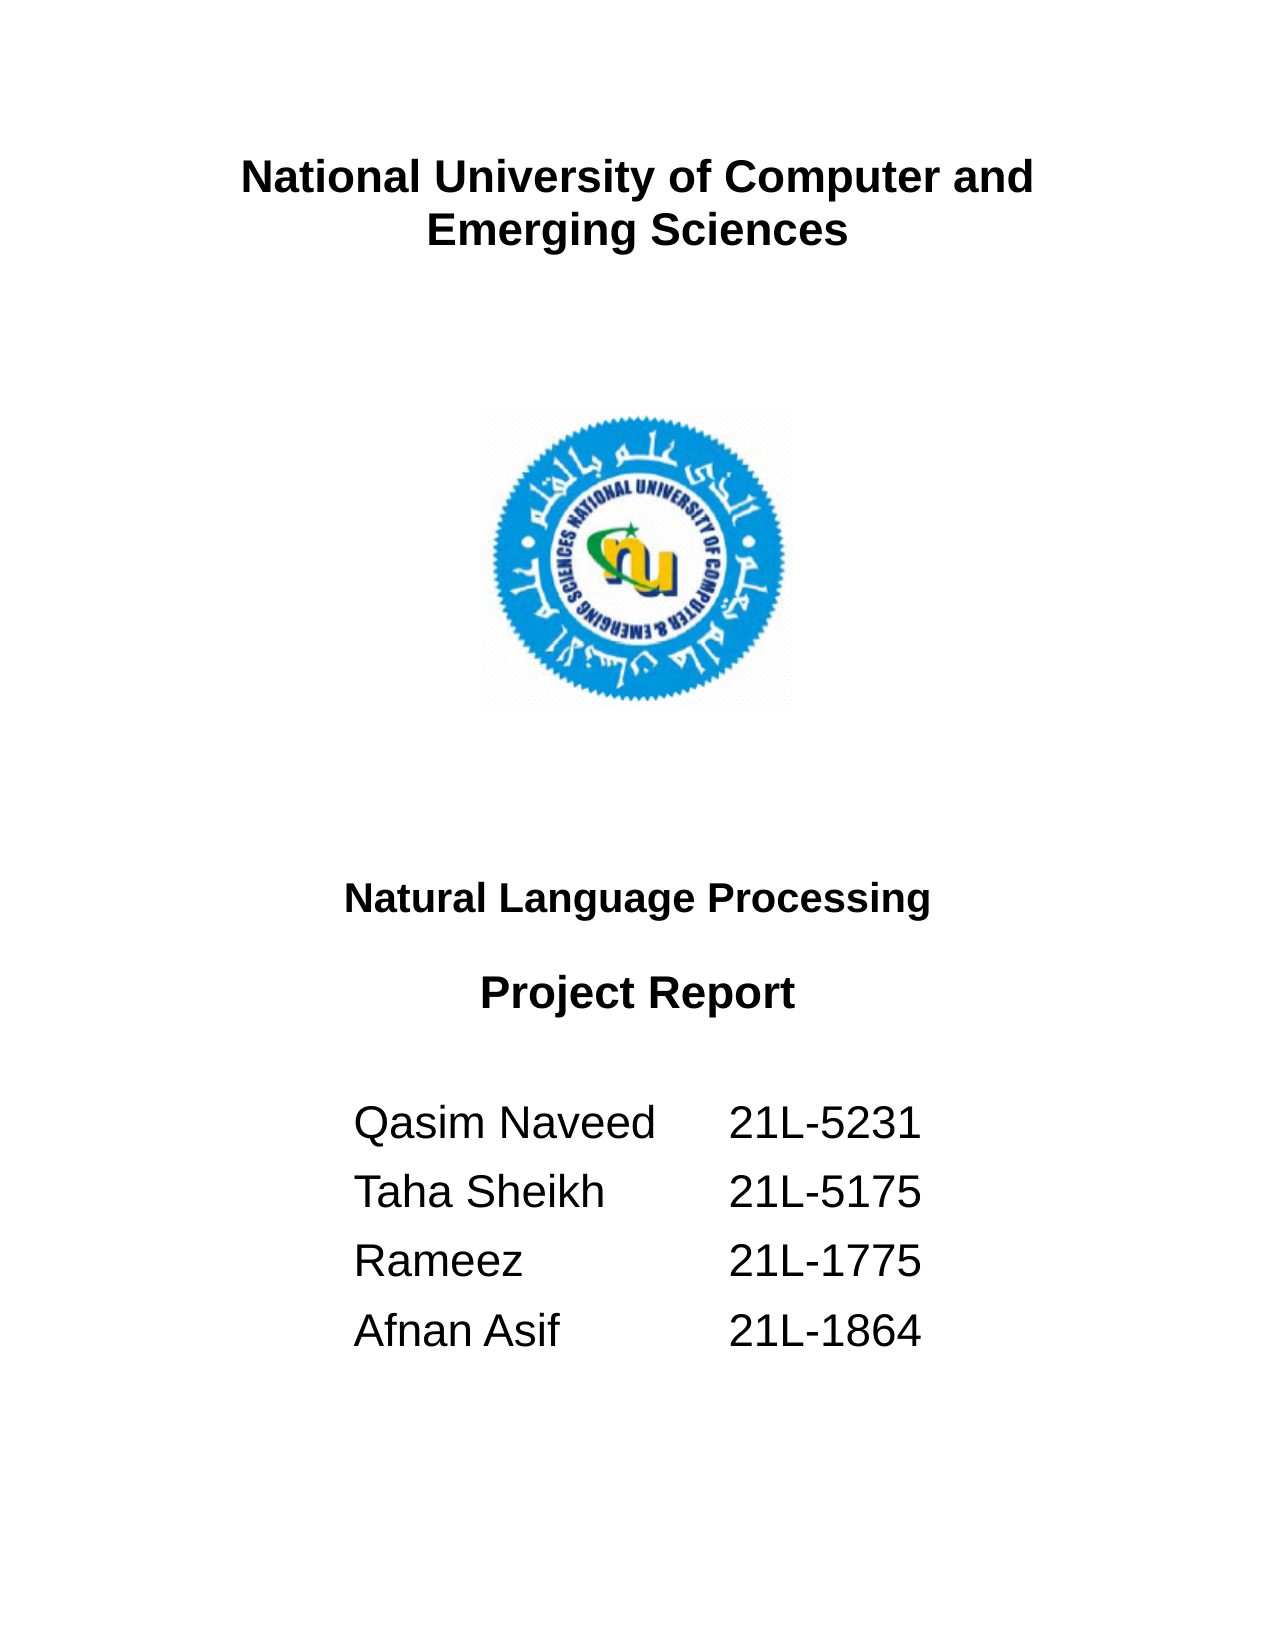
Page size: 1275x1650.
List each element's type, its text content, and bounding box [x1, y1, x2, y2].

text Project Report [150, 966, 1125, 1019]
text Qasim Naveed 21L-5231 [150, 1095, 1125, 1148]
text Taha Sheikh 21L-5175 [150, 1164, 1125, 1217]
picture [482, 410, 793, 707]
text Natural Language Processing [150, 873, 1125, 949]
text Rameez 21L-1775 [150, 1234, 1125, 1287]
text Afnan Asif 21L-1864 [150, 1303, 1125, 1356]
text National University of Computer and Emerging Sciences [150, 150, 1125, 255]
